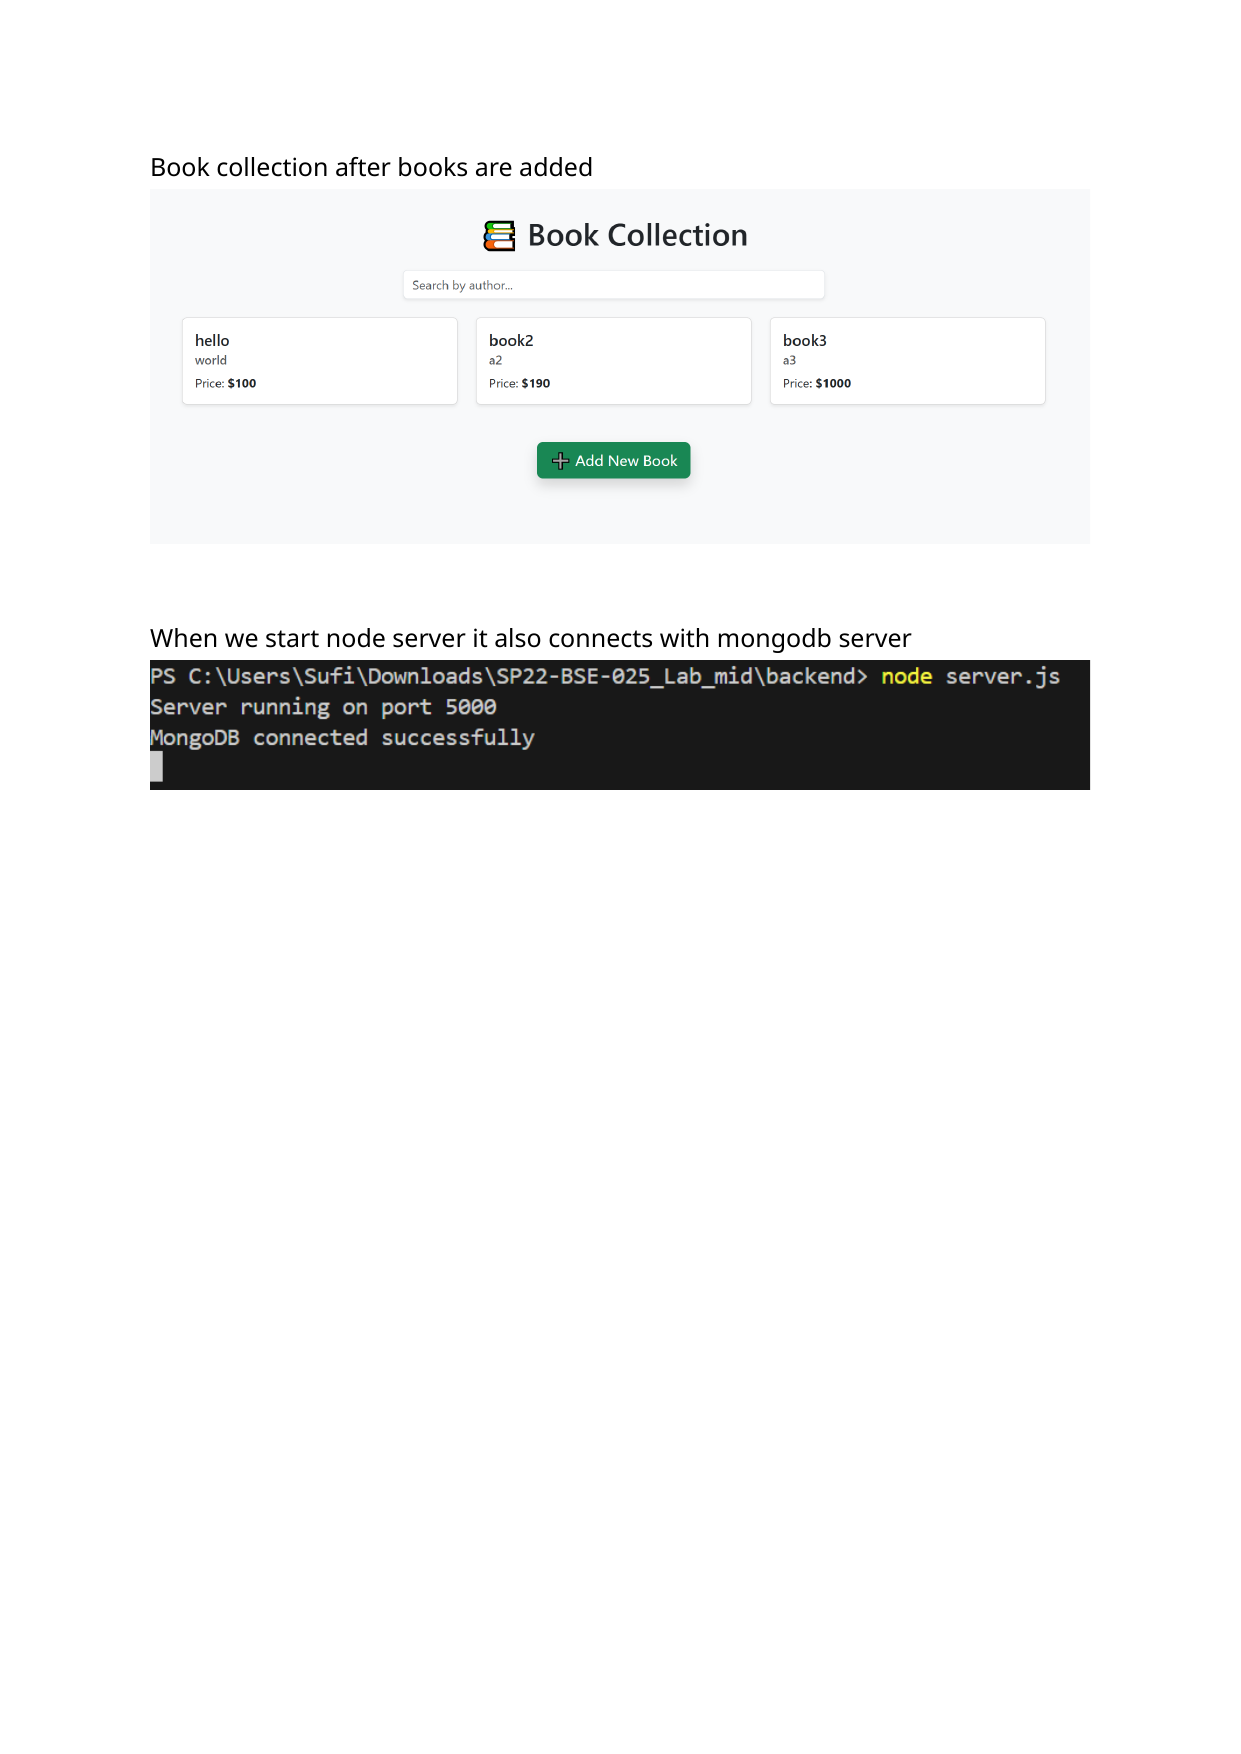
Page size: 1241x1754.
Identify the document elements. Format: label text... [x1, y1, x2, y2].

picture [150, 660, 1091, 790]
picture [150, 189, 1091, 544]
text When we start node server it also connects with mongodb server [150, 621, 1090, 660]
text Book collection after books are added [150, 150, 1090, 189]
